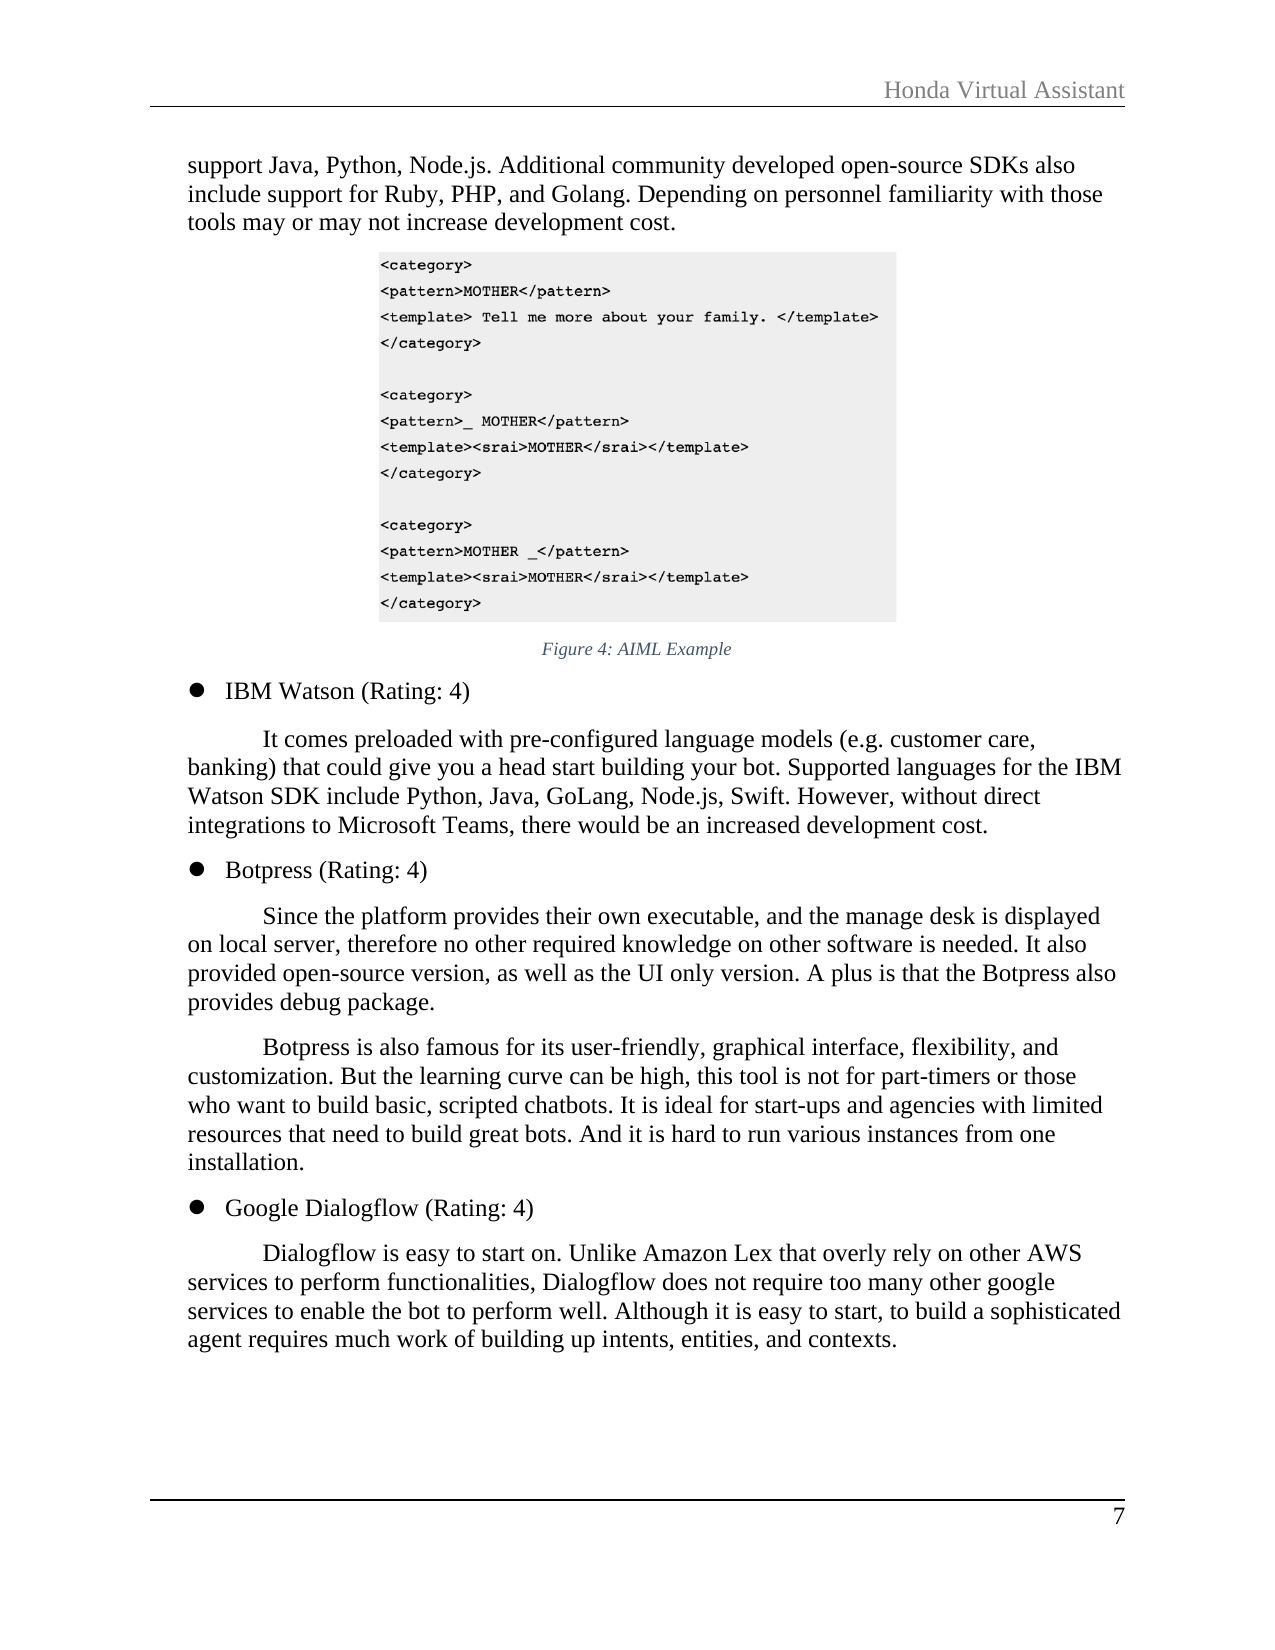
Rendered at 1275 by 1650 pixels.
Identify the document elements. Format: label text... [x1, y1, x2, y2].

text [187, 150, 1125, 236]
picture [378, 252, 897, 622]
list Google Dialogflow (Rating: 4) [187, 1193, 1125, 1222]
text It comes preloaded with pre-configured language models (e.g. customer care, banking) that could give you a head start building your bot. Supported languages for the IBM Watson SDK include Python, Java, GoLang, Node.js, Swift. However, without direct integrations to Microsoft Teams, there would be an increased development cost. [187, 724, 1125, 839]
text Botpress is also famous for its user-friendly, graphical interface, flexibility, and customization. But the learning curve can be high, this tool is not for part-timers or those who want to build basic, scripted chatbots. It is ideal for start-ups and agencies with limited resources that need to build great bots. And it is hard to run various instances from one installation. [187, 1032, 1125, 1176]
text Dialogflow is easy to start on. Unlike Amazon Lex that overly rely on other AWS services to perform functionalities, Dialogflow does not require too many other google services to enable the bot to perform well. Although it is easy to start, to build a sophisticated agent requires much work of building up intents, entities, and contexts. [187, 1238, 1125, 1353]
list Botpress (Rating: 4) [187, 855, 1125, 884]
text Figure 4: AIML Example [150, 638, 1125, 659]
list IBM Watson (Rating: 4) [187, 676, 1125, 705]
text Since the platform provides their own executable, and the manage desk is displayed on local server, therefore no other required knowledge on other software is needed. It also provided open-source version, as well as the UI only version. A plus is that the Botpress also provides debug package. [187, 901, 1125, 1016]
